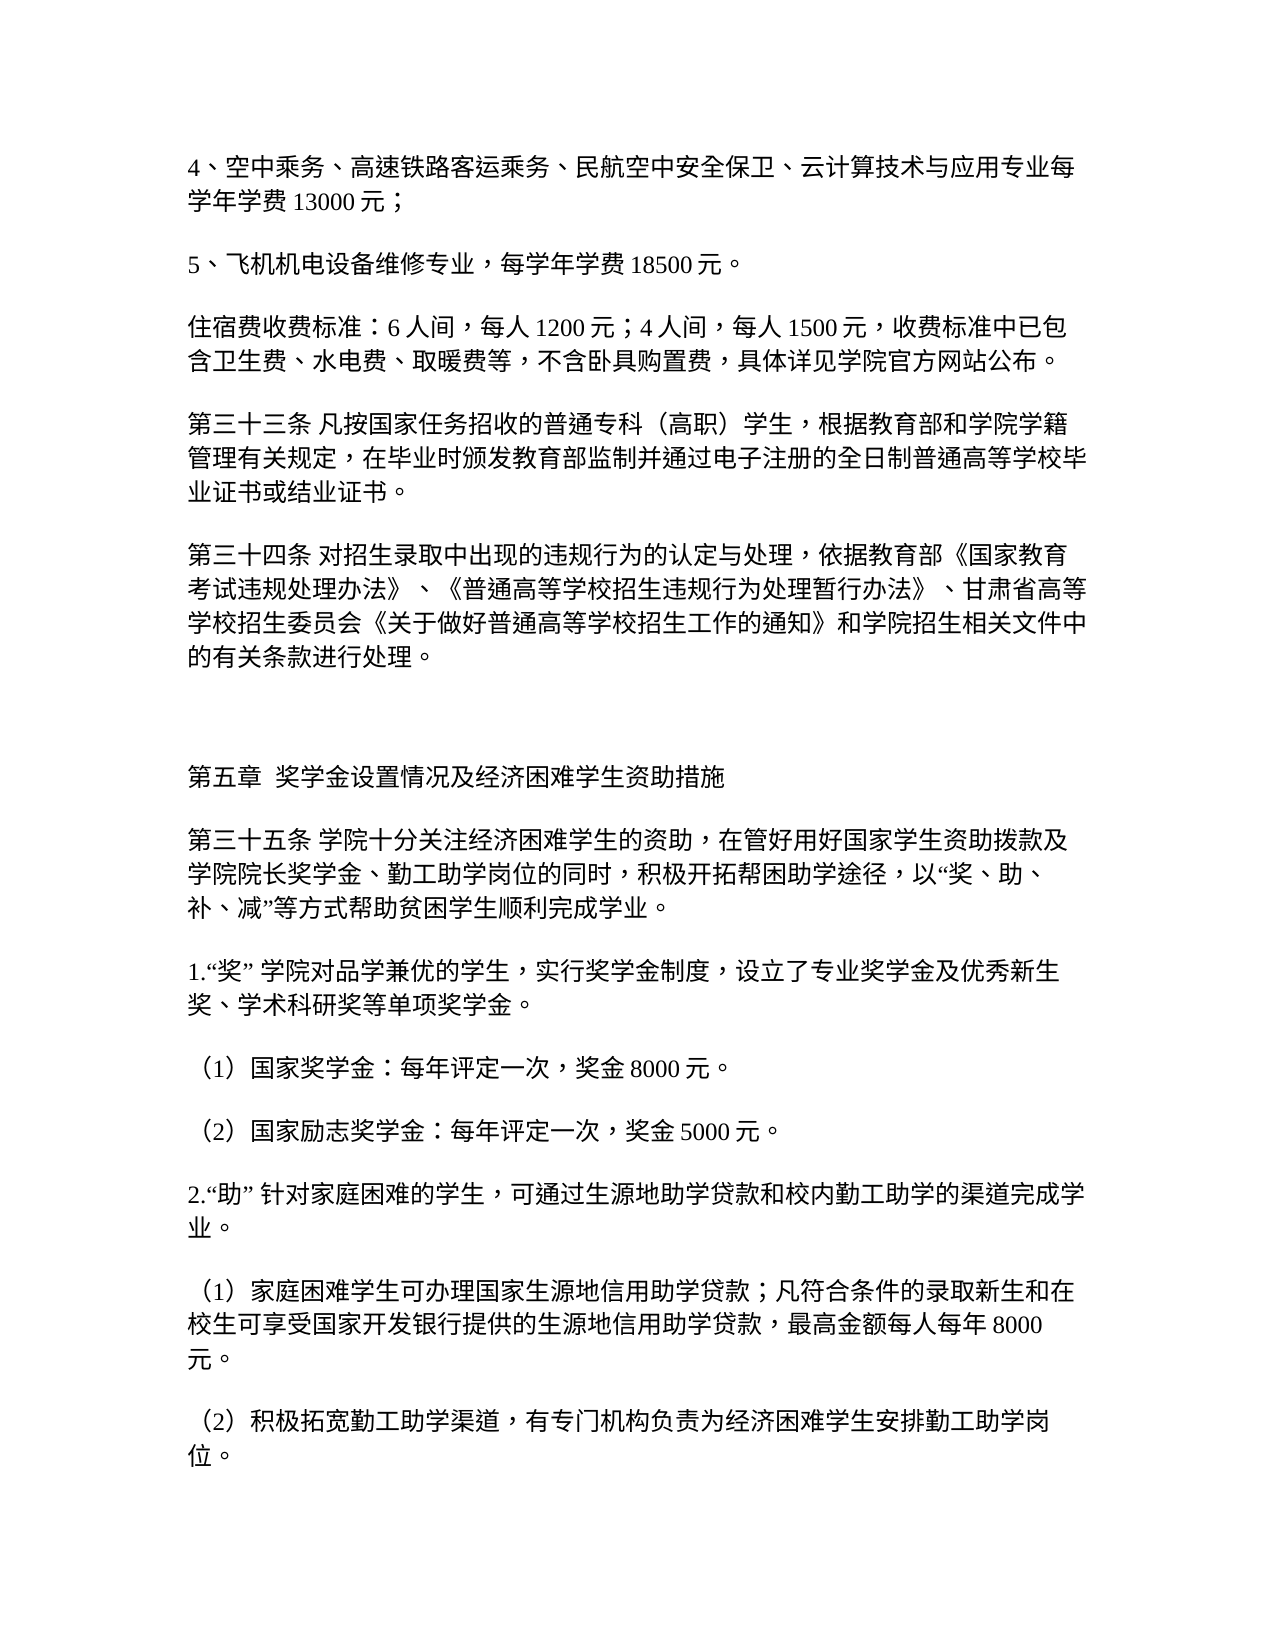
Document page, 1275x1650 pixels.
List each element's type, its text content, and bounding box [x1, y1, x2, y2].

text 1.“奖” 学院对品学兼优的学生，实行奖学金制度，设立了专业奖学金及优秀新生奖、学术科研奖等单项奖学金。 [187, 954, 1087, 1022]
text 第五章 奖学金设置情况及经济困难学生资助措施 [187, 760, 1087, 794]
text 第三十四条 对招生录取中出现的违规行为的认定与处理，依据教育部《国家教育考试违规处理办法》、《普通高等学校招生违规行为处理暂行办法》、甘肃省高等学校招生委员会《关于做好普通高等学校招生工作的通知》和学院招生相关文件中的有关条款进行处理。 [187, 537, 1087, 674]
text （1）家庭困难学生可办理国家生源地信用助学贷款；凡符合条件的录取新生和在校生可享受国家开发银行提供的生源地信用助学贷款，最高金额每人每年8000元。 [187, 1273, 1087, 1375]
text 第三十三条 凡按国家任务招收的普通专科（高职）学生，根据教育部和学院学籍管理有关规定，在毕业时颁发教育部监制并通过电子注册的全日制普通高等学校毕业证书或结业证书。 [187, 407, 1087, 509]
text 2.“助” 针对家庭困难的学生，可通过生源地助学贷款和校内勤工助学的渠道完成学业。 [187, 1176, 1087, 1244]
text （2）国家励志奖学金：每年评定一次，奖金5000元。 [187, 1113, 1087, 1147]
text 4、空中乘务、高速铁路客运乘务、民航空中安全保卫、云计算技术与应用专业每学年学费13000元； [187, 150, 1087, 218]
text 第三十五条 学院十分关注经济困难学生的资助，在管好用好国家学生资助拨款及学院院长奖学金、勤工助学岗位的同时，积极开拓帮困助学途径，以“奖、助、补、减”等方式帮助贫困学生顺利完成学业。 [187, 823, 1087, 925]
text （1）国家奖学金：每年评定一次，奖金8000元。 [187, 1051, 1087, 1085]
text 5、飞机机电设备维修专业，每学年学费18500元。 [187, 247, 1087, 281]
text （2）积极拓宽勤工助学渠道，有专门机构负责为经济困难学生安排勤工助学岗位。 [187, 1404, 1087, 1472]
text 住宿费收费标准：6人间，每人1200元；4人间，每人1500元，收费标准中已包含卫生费、水电费、取暖费等，不含卧具购置费，具体详见学院官方网站公布。 [187, 310, 1087, 378]
